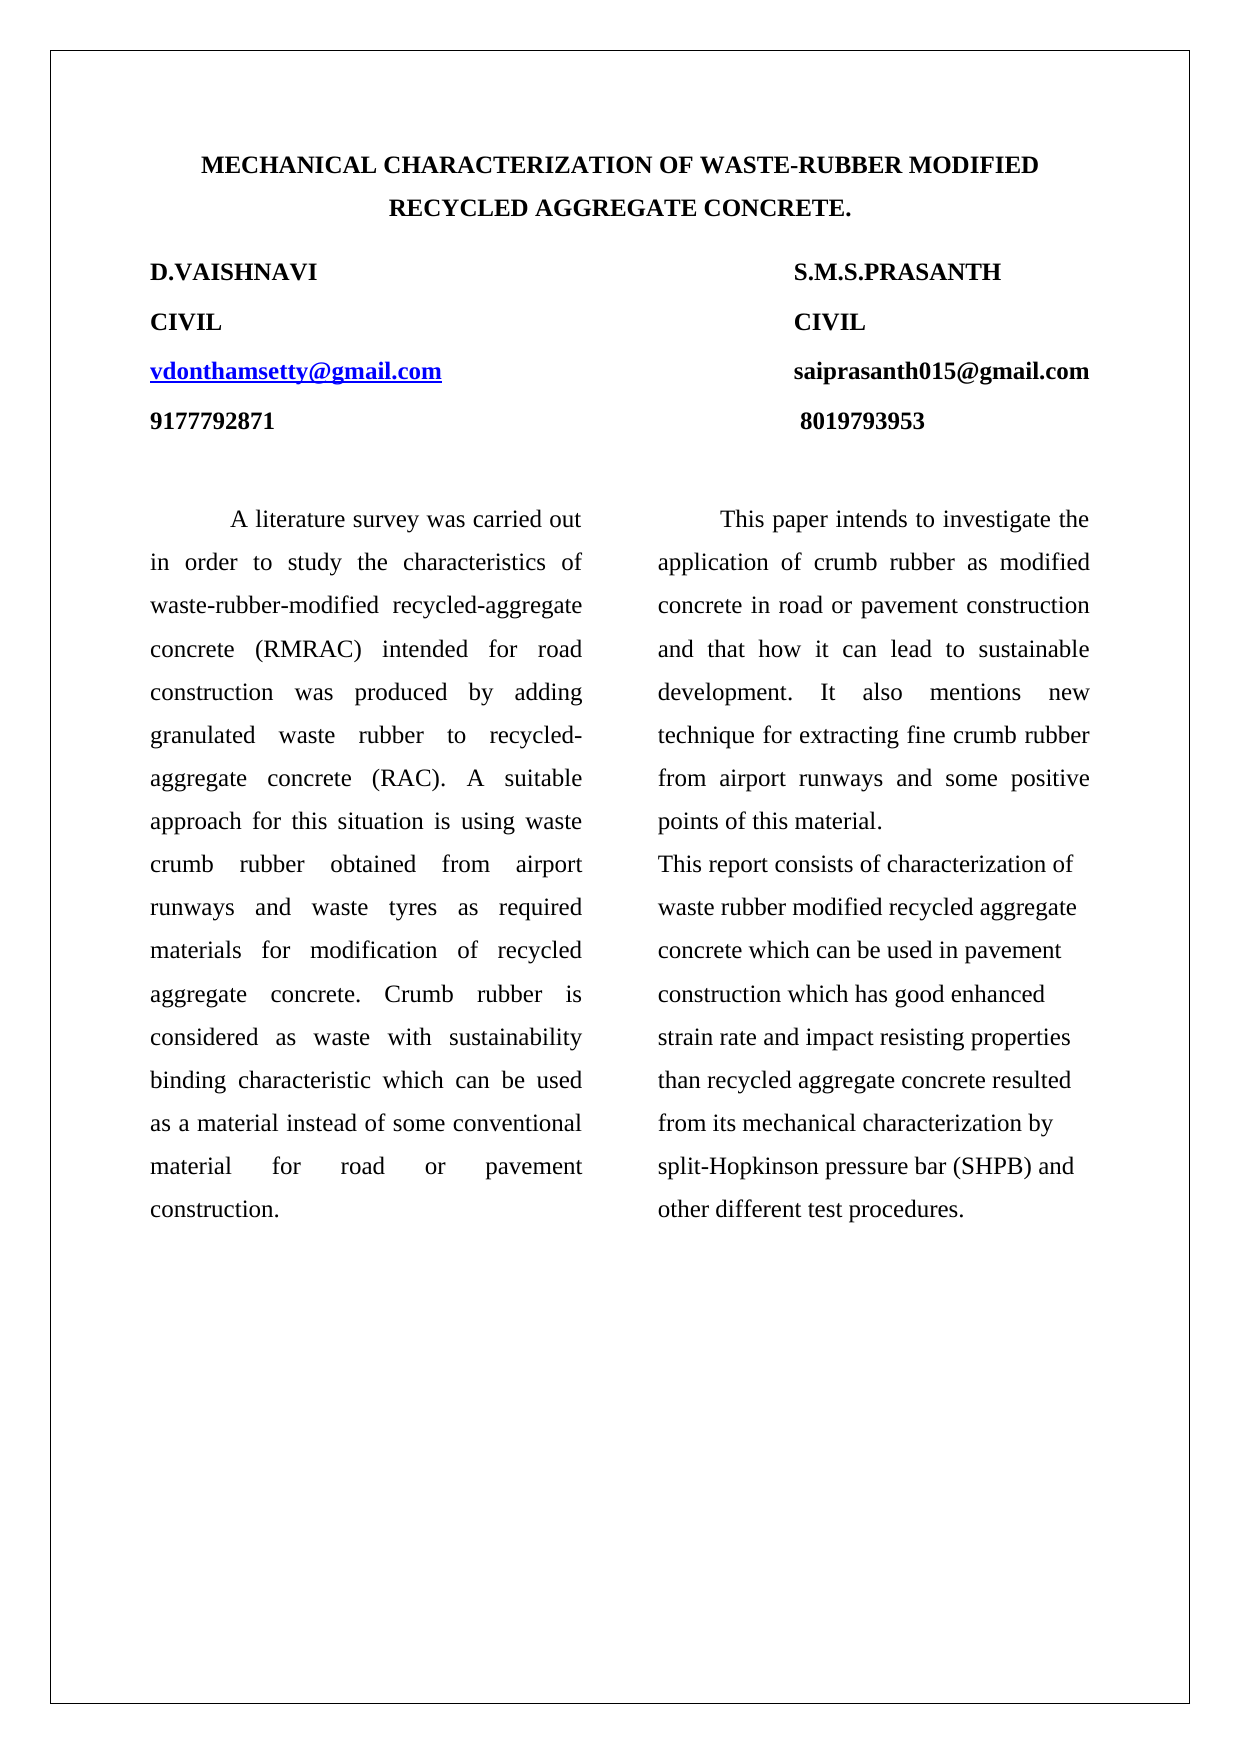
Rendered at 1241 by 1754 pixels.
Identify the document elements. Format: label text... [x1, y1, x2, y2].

text 9177792871 8019793953 [150, 406, 1090, 434]
text MECHANICAL CHARACTERIZATION OF WASTE-RUBBER MODIFIED RECYCLED AGGREGATE CONCRETE. [150, 150, 1090, 222]
text This report consists of characterization of waste rubber modified recycled aggregate concrete which can be used in pavement construction which has good enhanced strain rate and impact resisting properties than recycled aggregate concrete resulted from its mechanical characterization by split-Hopkinson pressure bar (SHPB) and other different test procedures. [658, 849, 1090, 1223]
text vdonthamsetty@gmail.com saiprasanth015@gmail.com [150, 356, 1090, 385]
text CIVIL CIVIL [150, 307, 1090, 335]
text D.VAISHNAVI S.M.S.PRASANTH [150, 257, 1090, 286]
text A literature survey was carried out in order to study the characteristics of waste-rubber-modified recycled-aggregate concrete (RMRAC) intended for road construction was produced by adding granulated waste rubber to recycled-aggregate concrete (RAC). A suitable approach for this situation is using waste crumb rubber obtained from airport runways and waste tyres as required materials for modification of recycled aggregate concrete. Crumb rubber is considered as waste with sustainability binding characteristic which can be used as a material instead of some conventional material for road or pavement construction. [150, 504, 583, 1223]
text This paper intends to investigate the application of crumb rubber as modified concrete in road or pavement construction and that how it can lead to sustainable development. It also mentions new technique for extracting fine crumb rubber from airport runways and some positive points of this material. [658, 504, 1090, 835]
